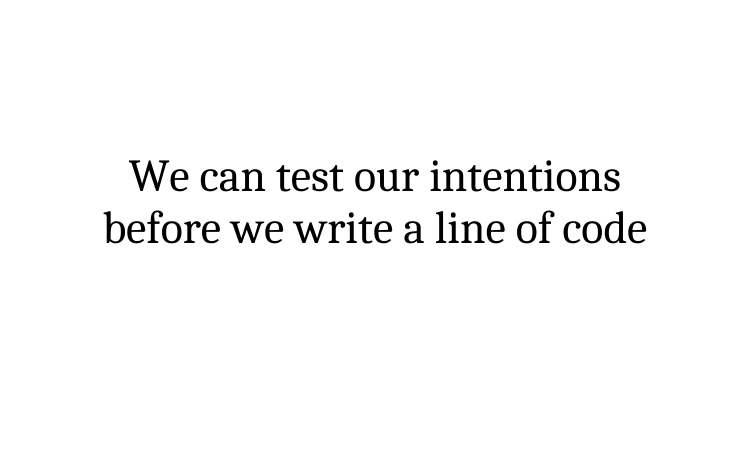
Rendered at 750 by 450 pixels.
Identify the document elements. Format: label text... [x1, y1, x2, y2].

text We can test our intentions before we write a line of code [75, 150, 675, 255]
